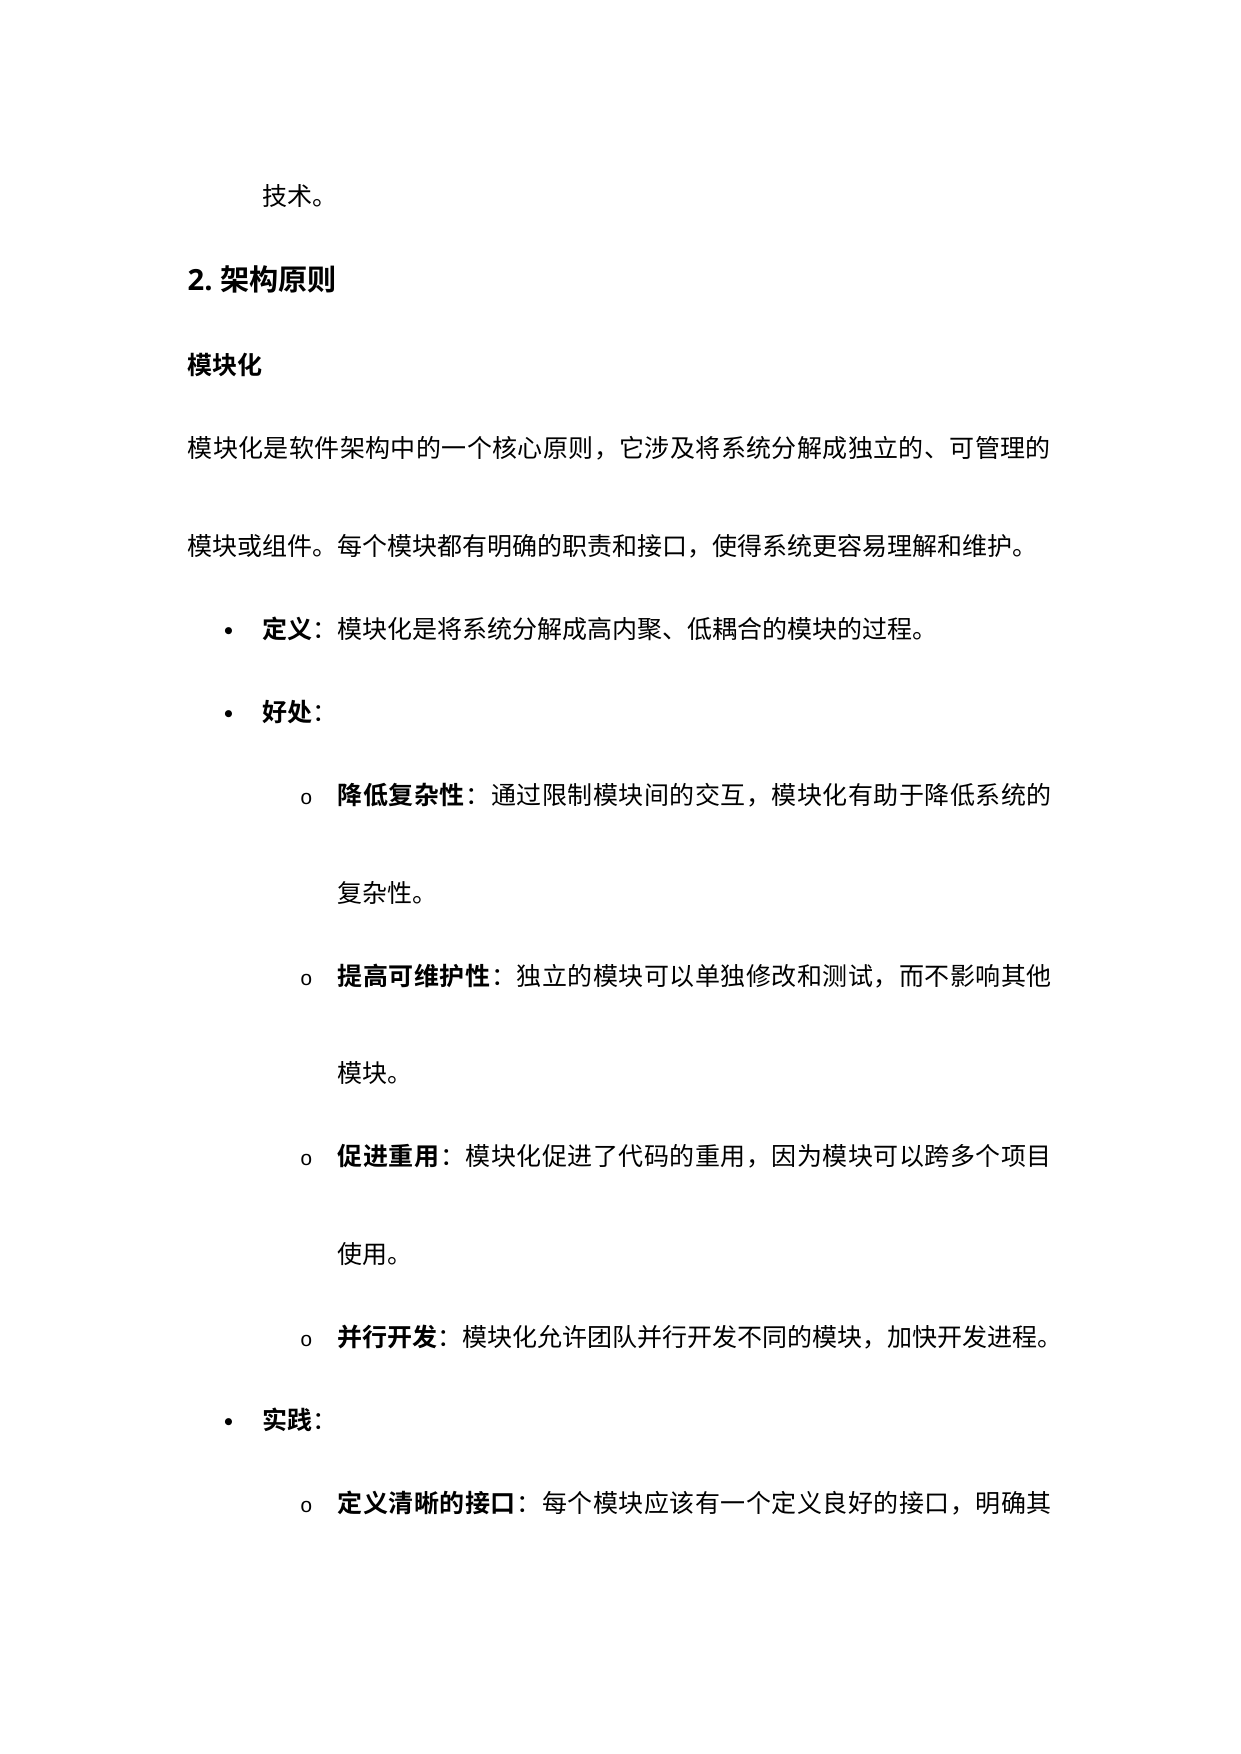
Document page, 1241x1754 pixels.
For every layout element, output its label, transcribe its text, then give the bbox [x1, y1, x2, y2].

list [300, 1469, 1053, 1534]
list 好处： [225, 678, 1053, 743]
list 降低复杂性：通过限制模块间的交互，模块化有助于降低系统的复杂性。 [300, 761, 1053, 924]
list 提高可维护性：独立的模块可以单独修改和测试，而不影响其他模块。 [300, 942, 1053, 1104]
text 2. 架构原则 [187, 245, 1053, 310]
list 实践： [225, 1386, 1053, 1451]
list 定义：模块化是将系统分解成高内聚、低耦合的模块的过程。 [225, 595, 1053, 660]
text 模块化是软件架构中的一个核心原则，它涉及将系统分解成独立的、可管理的模块或组件。每个模块都有明确的职责和接口，使得系统更容易理解和维护。 [187, 414, 1053, 577]
list 促进重用：模块化促进了代码的重用，因为模块可以跨多个项目使用。 [300, 1122, 1053, 1285]
list 并行开发：模块化允许团队并行开发不同的模块，加快开发进程。 [300, 1303, 1053, 1368]
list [225, 162, 1053, 227]
text 模块化 [187, 331, 1053, 396]
